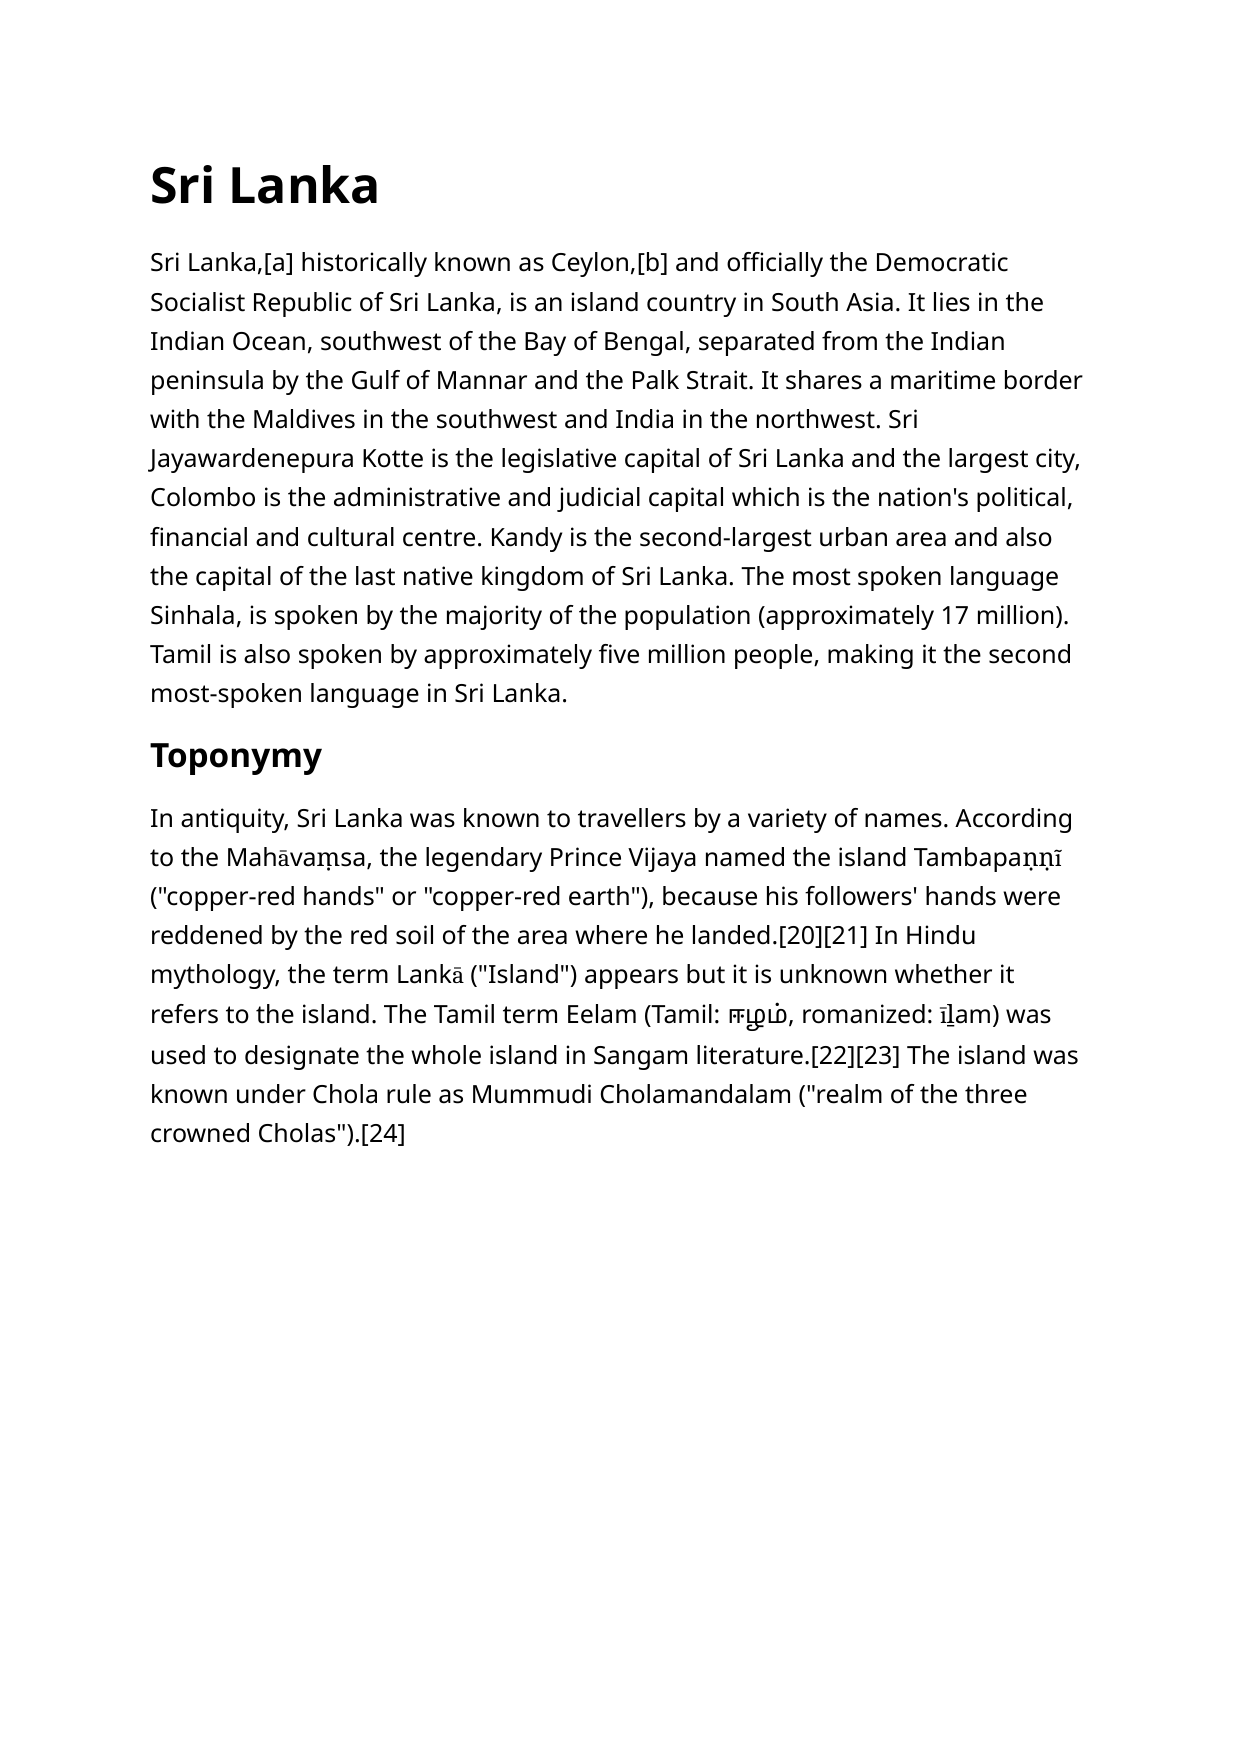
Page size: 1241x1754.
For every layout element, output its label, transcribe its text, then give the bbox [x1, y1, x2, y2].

subtitle Sri Lanka [150, 150, 1090, 218]
subtitle Toponymy [150, 732, 1090, 777]
text In antiquity, Sri Lanka was known to travellers by a variety of names. According to the Mahāvaṃsa, the legendary Prince Vijaya named the island Tambapaṇṇĩ ("copper-red hands" or "copper-red earth"), because his followers' hands were reddened by the red soil of the area where he landed.[20][21] In Hindu mythology, the term Lankā ("Island") appears but it is unknown whether it refers to the island. The Tamil term Eelam (Tamil: ஈழம், romanized: īḻam) was used to designate the whole island in Sangam literature.[22][23] The island was known under Chola rule as Mummudi Cholamandalam ("realm of the three crowned Cholas").[24] [150, 801, 1090, 1150]
text Sri Lanka,[a] historically known as Ceylon,[b] and officially the Democratic Socialist Republic of Sri Lanka, is an island country in South Asia. It lies in the Indian Ocean, southwest of the Bay of Bengal, separated from the Indian peninsula by the Gulf of Mannar and the Palk Strait. It shares a maritime border with the Maldives in the southwest and India in the northwest. Sri Jayawardenepura Kotte is the legislative capital of Sri Lanka and the largest city, Colombo is the administrative and judicial capital which is the nation's political, financial and cultural centre. Kandy is the second-largest urban area and also the capital of the last native kingdom of Sri Lanka. The most spoken language Sinhala, is spoken by the majority of the population (approximately 17 million). Tamil is also spoken by approximately five million people, making it the second most-spoken language in Sri Lanka. [150, 245, 1090, 710]
